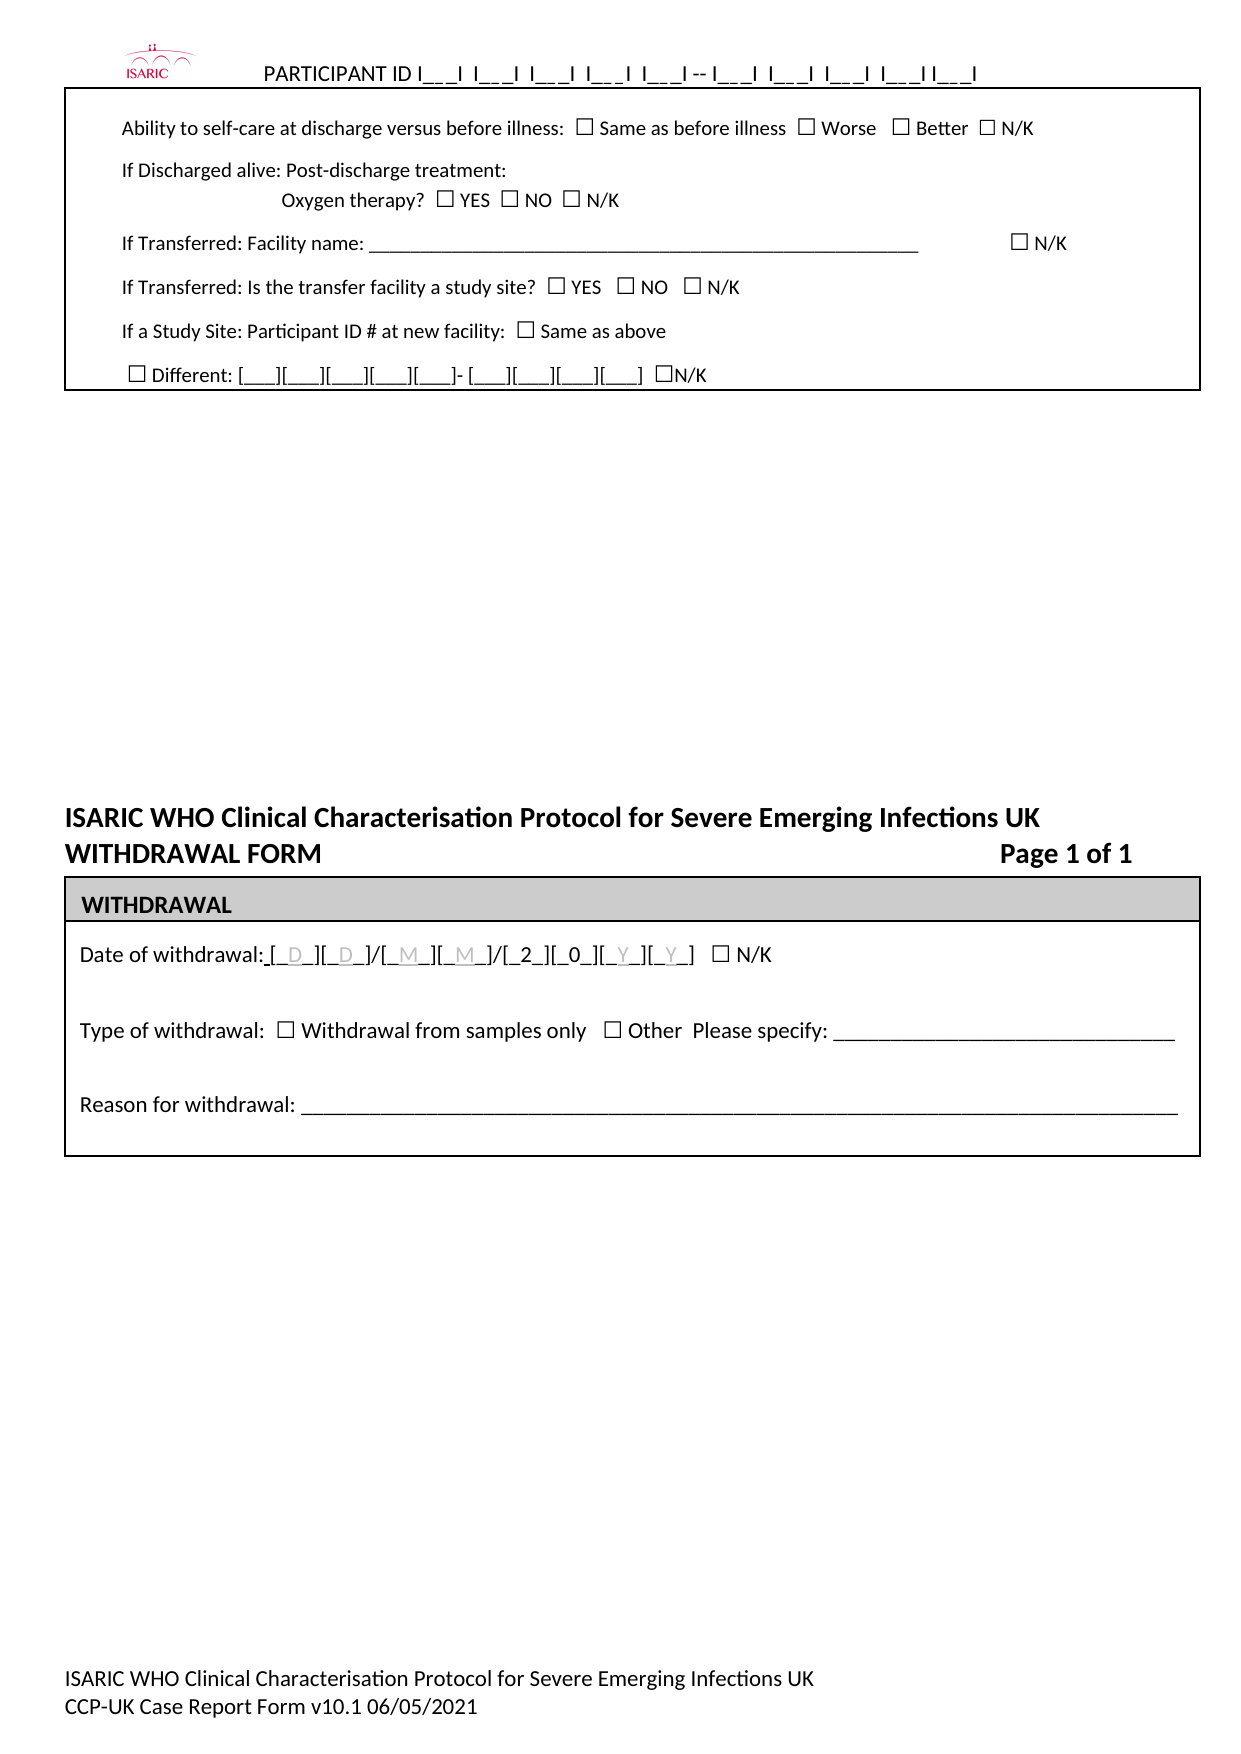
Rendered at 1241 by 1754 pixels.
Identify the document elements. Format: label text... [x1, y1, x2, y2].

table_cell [66, 89, 1199, 389]
text ISARIC WHO Clinical Characterisation Protocol for Severe Emerging Infections UK [64, 799, 1176, 835]
picture [119, 42, 201, 83]
table_cell Date of withdrawal: [_D_][_D_]/[_M_][_M_]/[_2_][_0_][_Y_][_Y_] ☐ N/K Type of withdrawal: ☐ Withdrawal from samples only ☐ Other Please specify: ______________________________ Reason for withdrawal: _____________________________________________________________________________ [66, 922, 1199, 1154]
table_header WITHDRAWAL [66, 878, 1199, 920]
text WITHDRAWAL FORM Page 1 of 1 [64, 835, 1176, 871]
